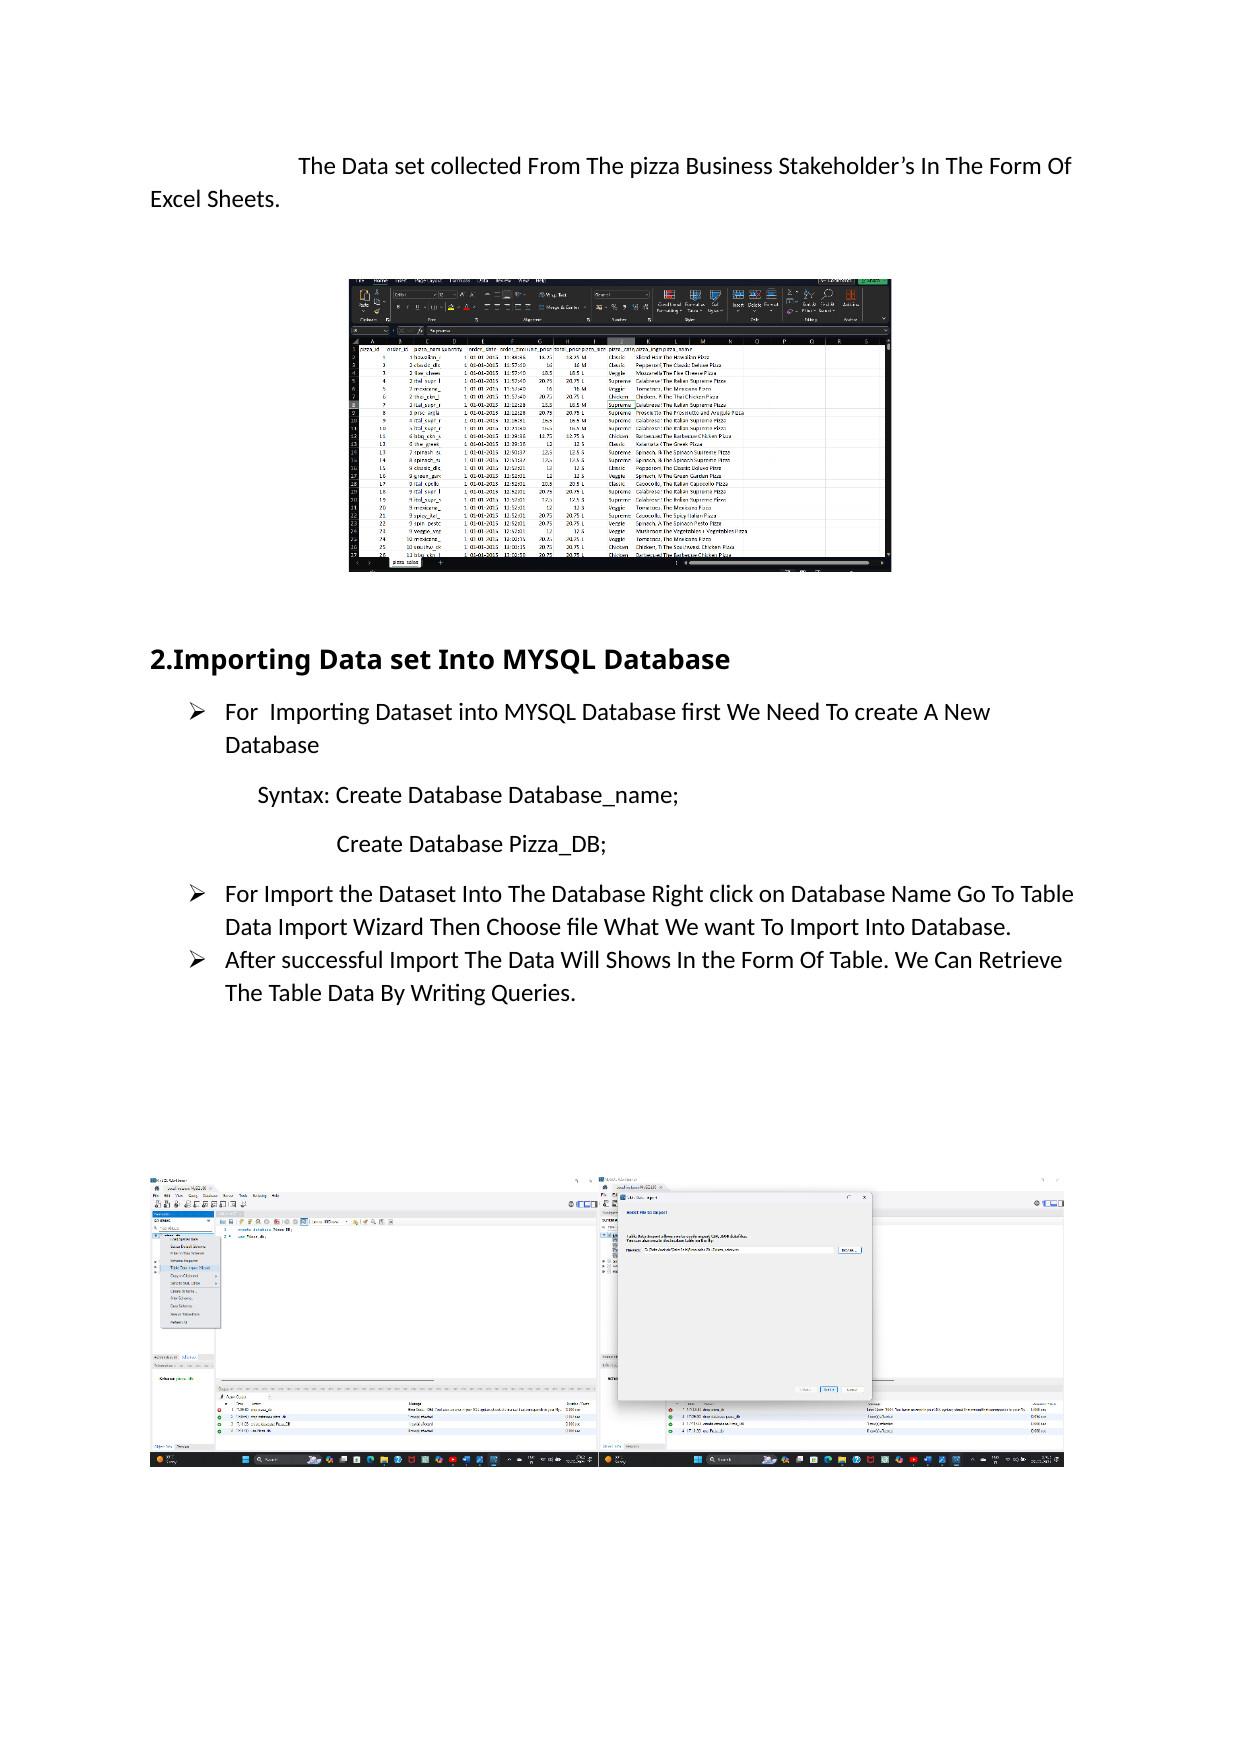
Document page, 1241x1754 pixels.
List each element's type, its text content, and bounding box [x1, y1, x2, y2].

text 2.Importing Data set Into MYSQL Database [150, 640, 1090, 677]
list For Importing Dataset into MYSQL Database first We Need To create A New Database [187, 697, 1090, 760]
picture [348, 279, 892, 572]
list After successful Import The Data Will Shows In the Form Of Table. We Can Retrieve The Table Data By Writing Queries. [187, 944, 1090, 1007]
text Create Database Pizza_DB; [150, 829, 1090, 859]
picture [150, 1175, 1064, 1467]
text The Data set collected From The pizza Business Stakeholder’s In The Form Of Excel Sheets. [150, 150, 1090, 213]
list For Import the Dataset Into The Database Right click on Database Name Go To Table Data Import Wizard Then Choose file What We want To Import Into Database. [187, 878, 1090, 942]
text Syntax: Create Database Database_name; [150, 779, 1090, 809]
